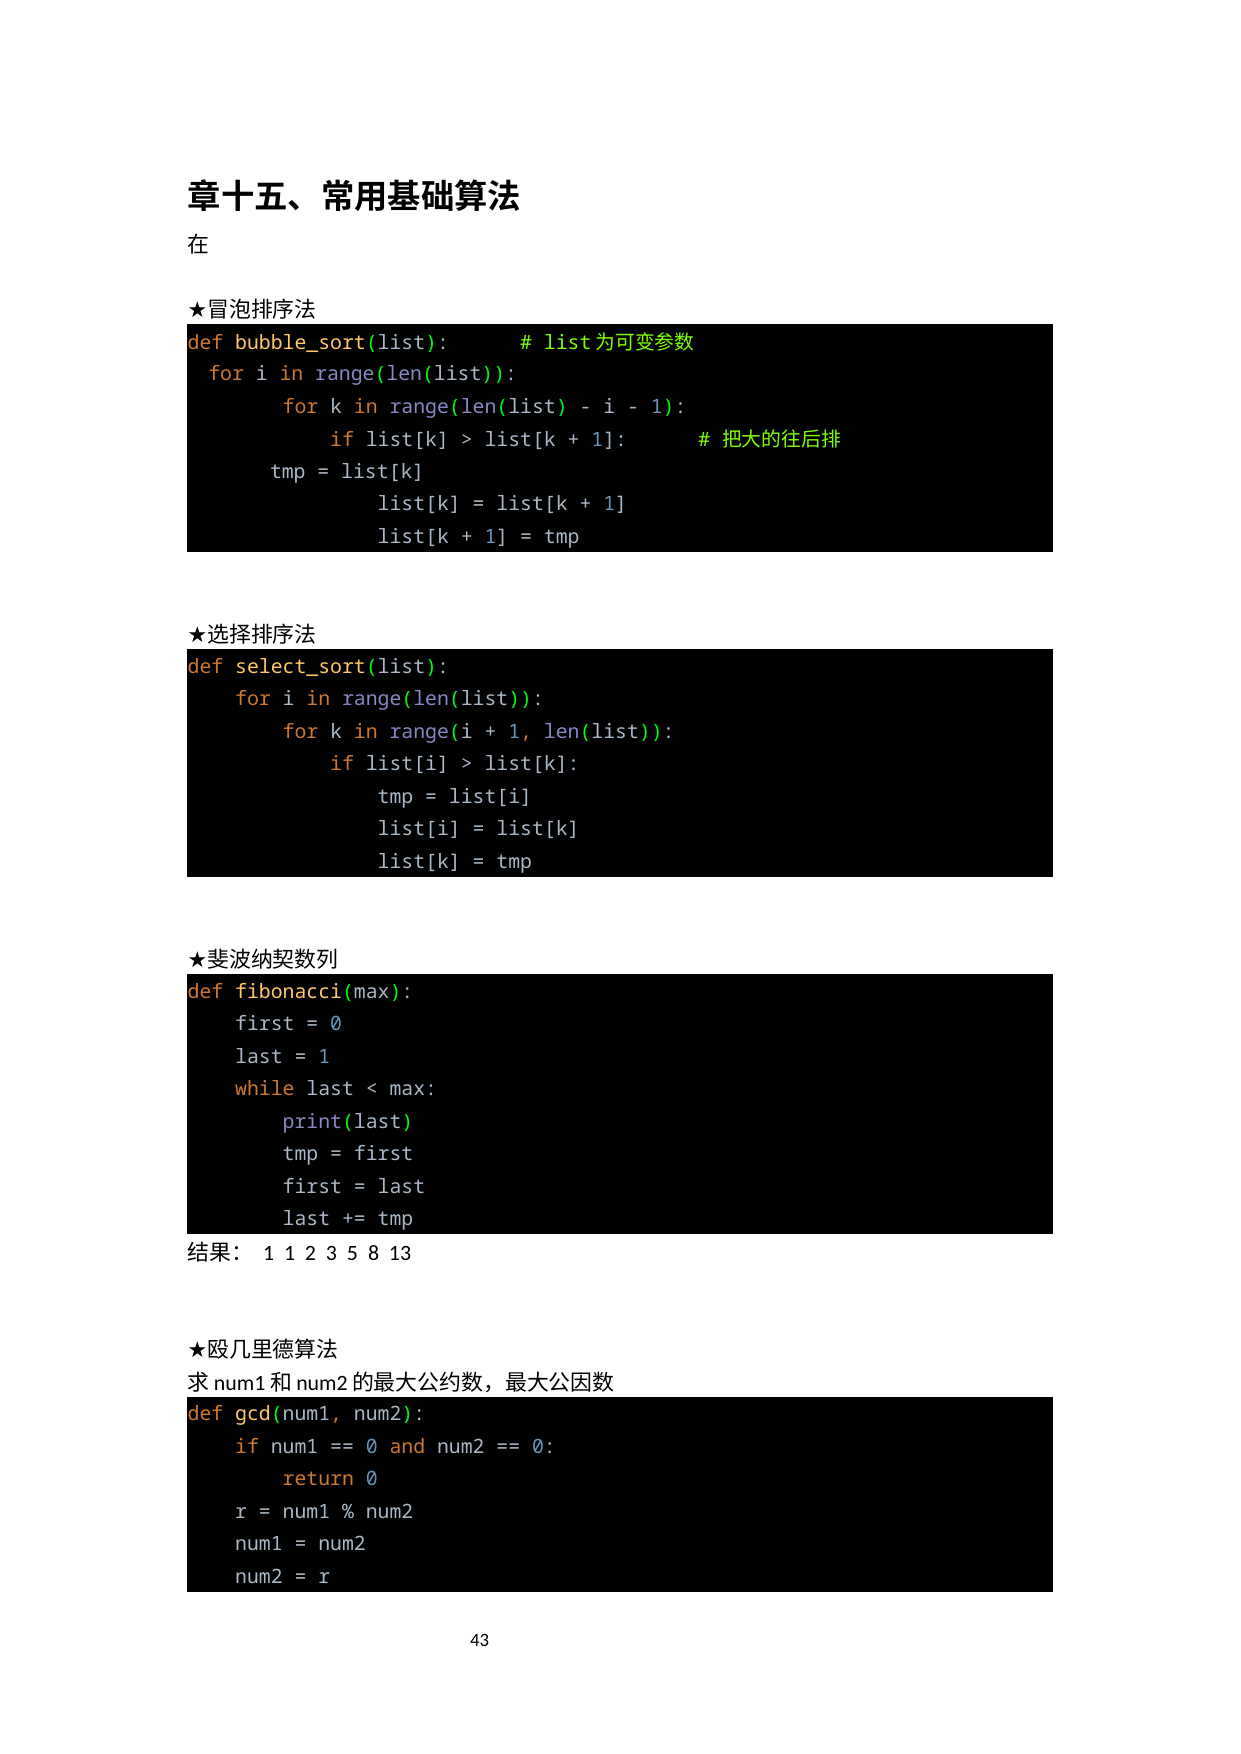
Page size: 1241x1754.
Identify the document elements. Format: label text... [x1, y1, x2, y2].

text def bubble_sort(list): # list为可变参数 for i in range(len(list)): for k in range(len(list) - i - 1): if list[k] > list[k + 1]: # 把大的往后排 tmp = list[k] list[k] = list[k + 1] list[k + 1] = tmp [187, 324, 1053, 552]
text def fibonacci(max): first = 0 last = 1 while last < max: print(last) tmp = first first = last last += tmp [187, 974, 1053, 1234]
text ★斐波纳契数列 [187, 942, 1053, 974]
text ★冒泡排序法 [187, 292, 1053, 324]
text 章十五、常用基础算法 [187, 162, 1053, 227]
text def select_sort(list): for i in range(len(list)): for k in range(i + 1, len(list)): if list[i] > list[k]: tmp = list[i] list[i] = list[k] list[k] = tmp [187, 649, 1053, 877]
text ★殴几里德算法 [187, 1332, 1053, 1364]
text 结果： 1 1 2 3 5 8 13 [187, 1234, 1053, 1267]
text 求num1和num2的最大公约数，最大公因数 [187, 1364, 1053, 1397]
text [187, 1397, 1053, 1592]
text ★选择排序法 [187, 617, 1053, 649]
text 在 [187, 227, 1053, 259]
